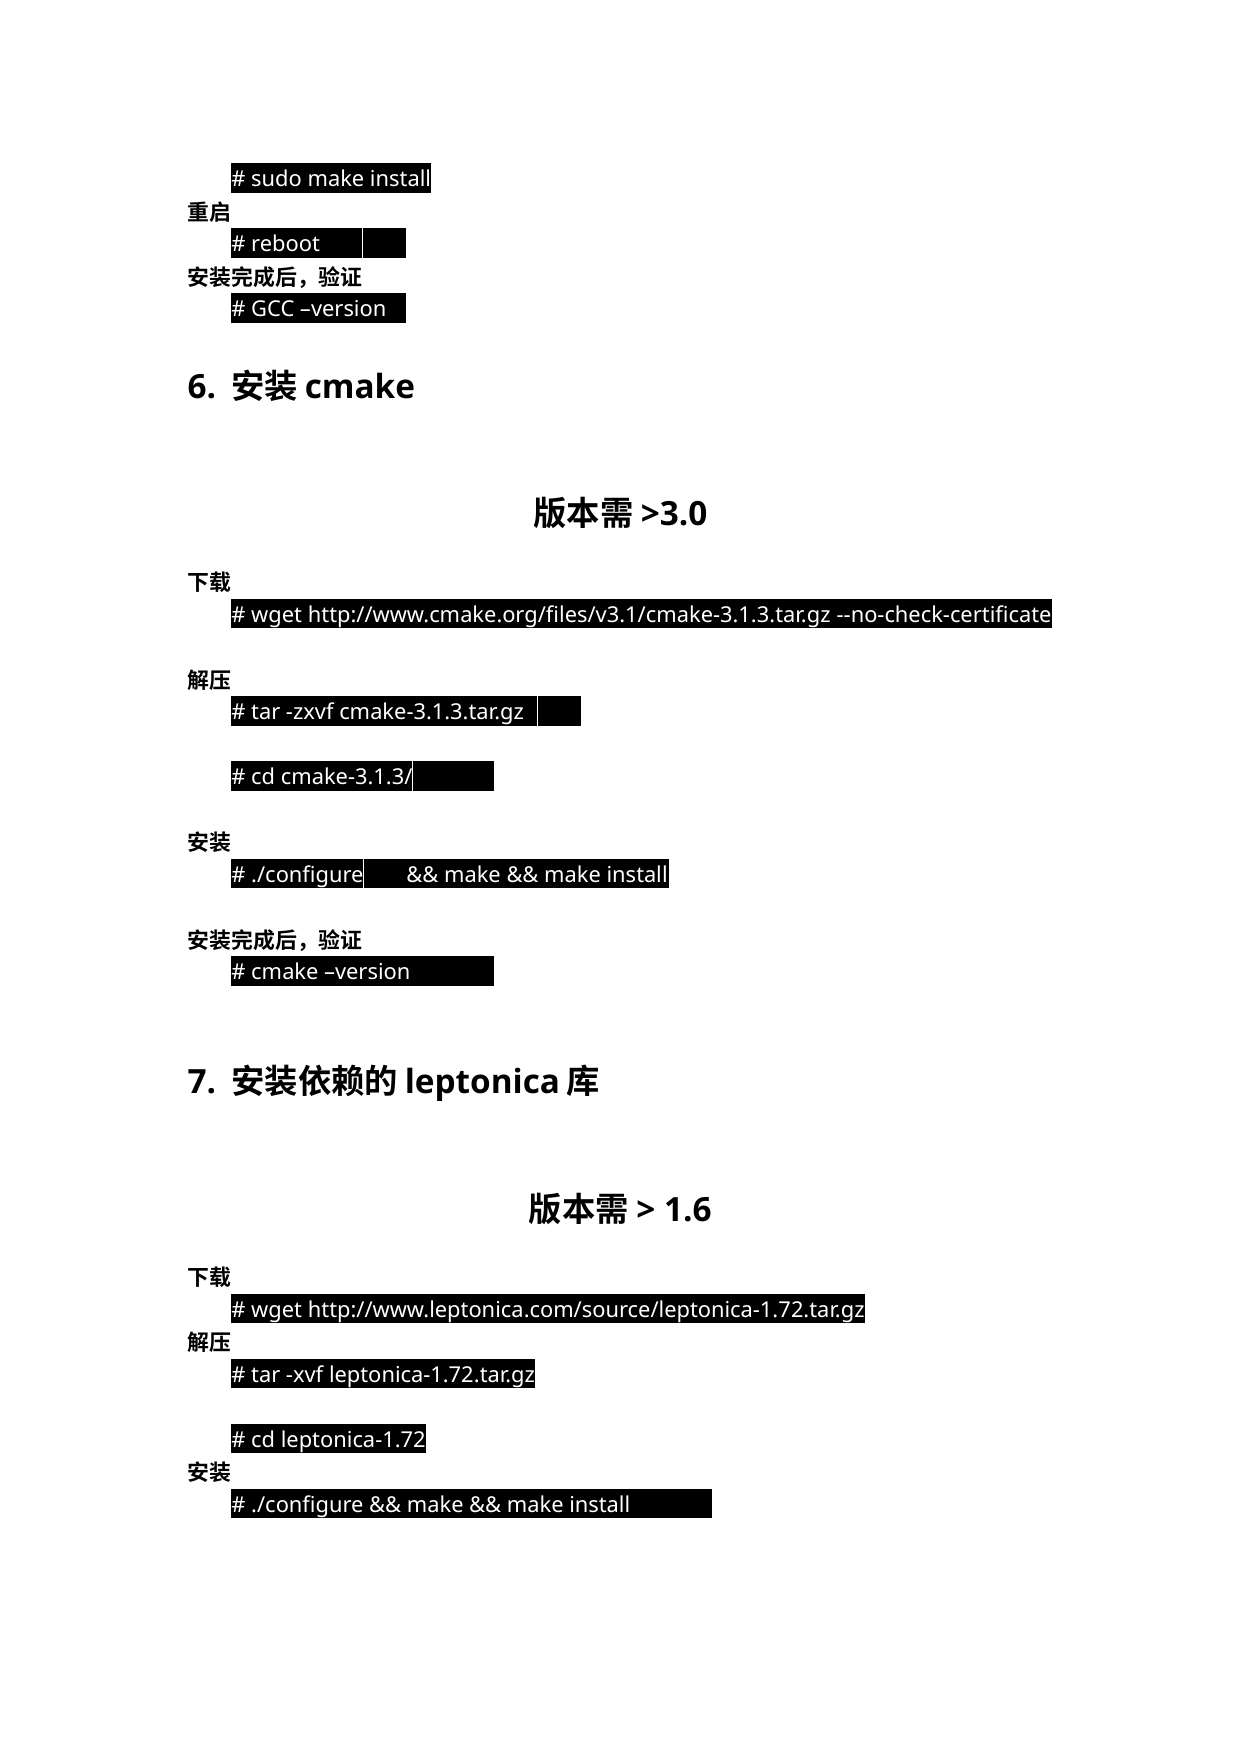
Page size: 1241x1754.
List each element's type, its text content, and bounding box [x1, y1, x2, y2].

list # cmake –version [231, 955, 1053, 987]
text 重启 [187, 194, 1053, 227]
text 安装 [187, 825, 1053, 857]
text 安装 [187, 1455, 1053, 1487]
text # ./configure && make && make install [187, 1487, 1053, 1520]
subtitle 安装依赖的leptonica库 [187, 1047, 1053, 1112]
text # wget http://www.leptonica.com/source/leptonica-1.72.tar.gz [187, 1292, 1053, 1325]
list # sudo make install [231, 162, 1053, 194]
list # cd cmake-3.1.3/ [231, 760, 1053, 792]
text 下载 [187, 1260, 1053, 1292]
text 解压 [187, 662, 1053, 695]
text 安装完成后，验证 [187, 922, 1053, 955]
text 下载 [187, 565, 1053, 597]
subtitle 版本需 >3.0 [187, 479, 1053, 544]
text # cd leptonica-1.72 [187, 1422, 1053, 1455]
subtitle 安装cmake [187, 352, 1053, 417]
list # ./configure && make && make install [231, 857, 1053, 890]
text 安装完成后，验证 [187, 259, 1053, 292]
text 解压 [187, 1325, 1053, 1357]
list # reboot [231, 227, 1053, 259]
list # tar -zxvf cmake-3.1.3.tar.gz [231, 695, 1053, 727]
list # GCC –version [231, 292, 1053, 324]
subtitle 版本需 > 1.6 [187, 1174, 1053, 1239]
text # tar -xvf leptonica-1.72.tar.gz [187, 1357, 1053, 1390]
